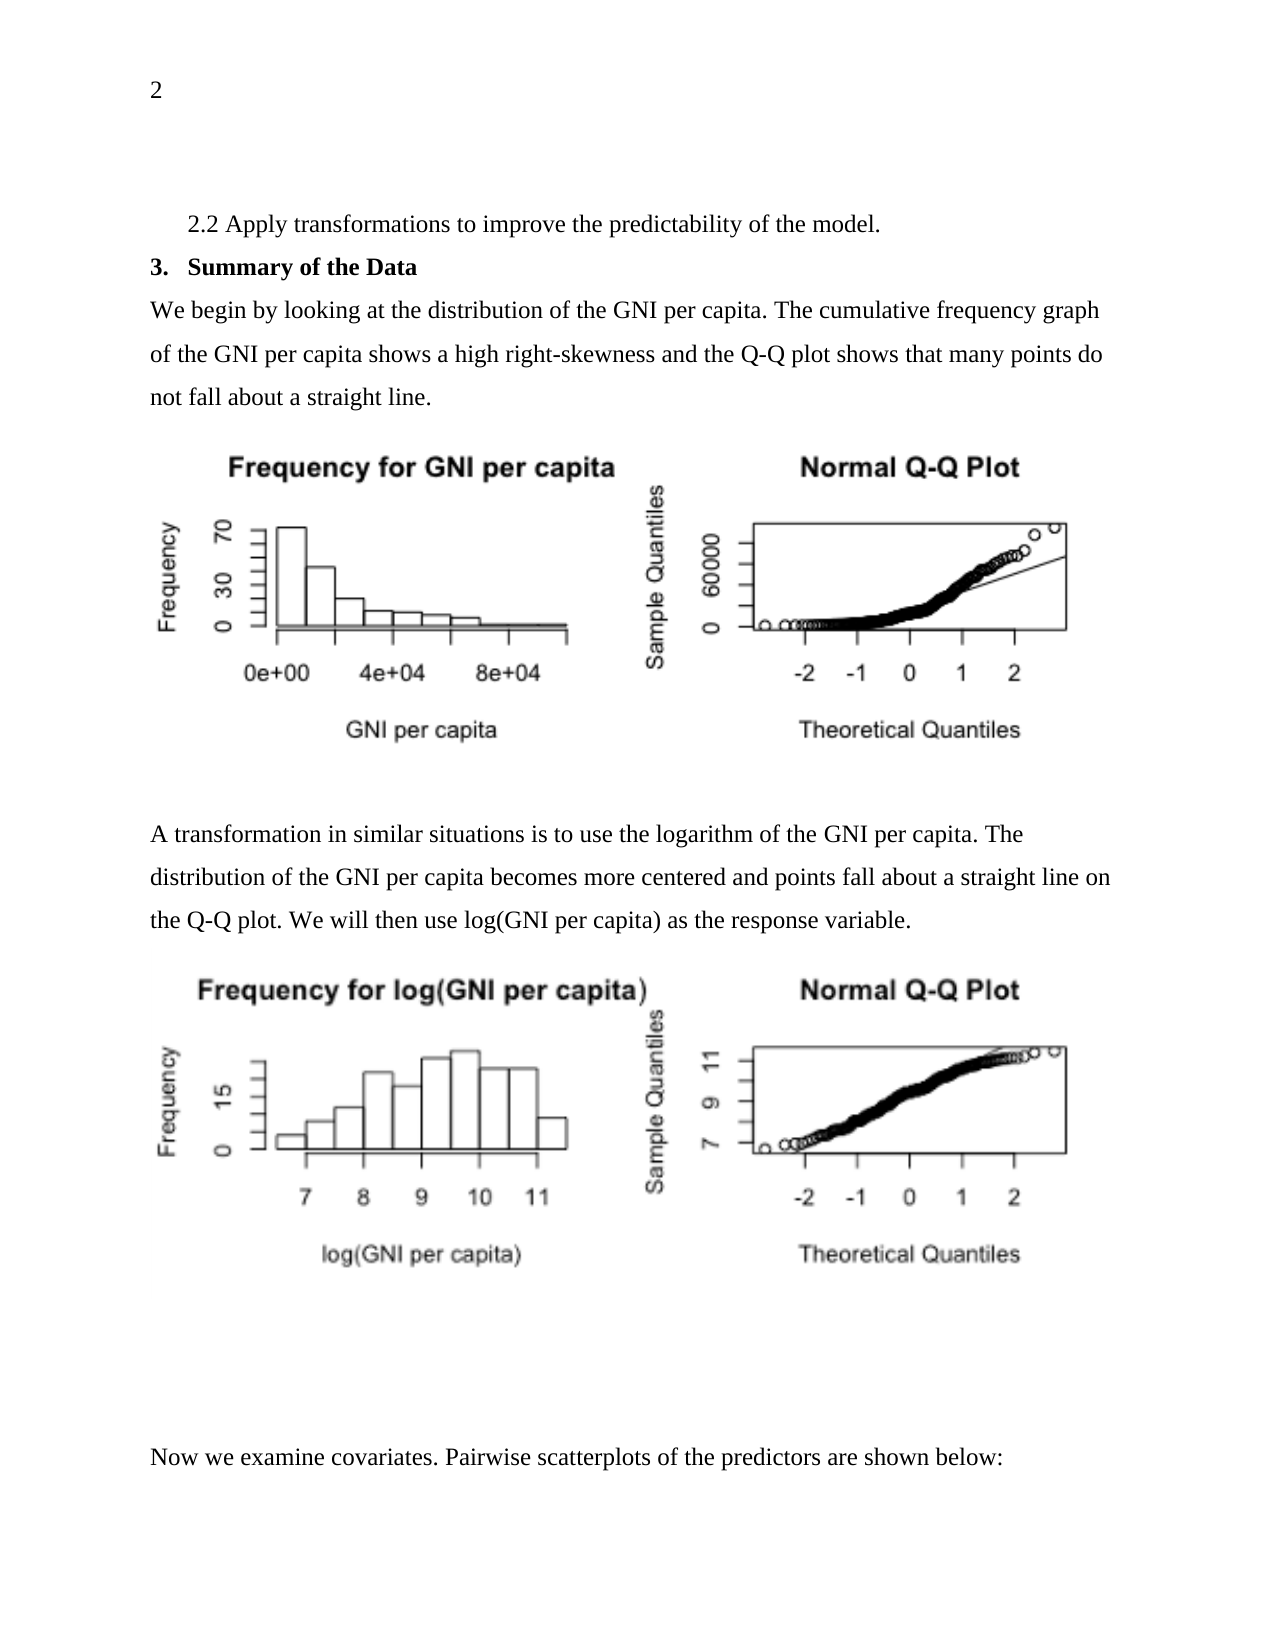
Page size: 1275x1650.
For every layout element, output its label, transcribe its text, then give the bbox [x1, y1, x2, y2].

list 2.2 Apply transformations to improve the predictability of the model. [187, 209, 1125, 238]
text A transformation in similar situations is to use the logarithm of the GNI per capita. The distribution of the GNI per capita becomes more centered and points fall about a straight line on the Q-Q plot. We will then use log(GNI per capita) as the response variable. [150, 819, 1125, 934]
picture [150, 425, 1125, 775]
list We begin by looking at the distribution of the GNI per capita. The cumulative frequency graph of the GNI per capita shows a high right-skewness and the Q-Q plot shows that many points do not fall about a straight line. [150, 296, 1125, 411]
text Now we examine covariates. Pairwise scatterplots of the predictors are shown below: [150, 1442, 1125, 1471]
picture [150, 948, 1125, 1299]
list Summary of the Data [150, 252, 1125, 281]
